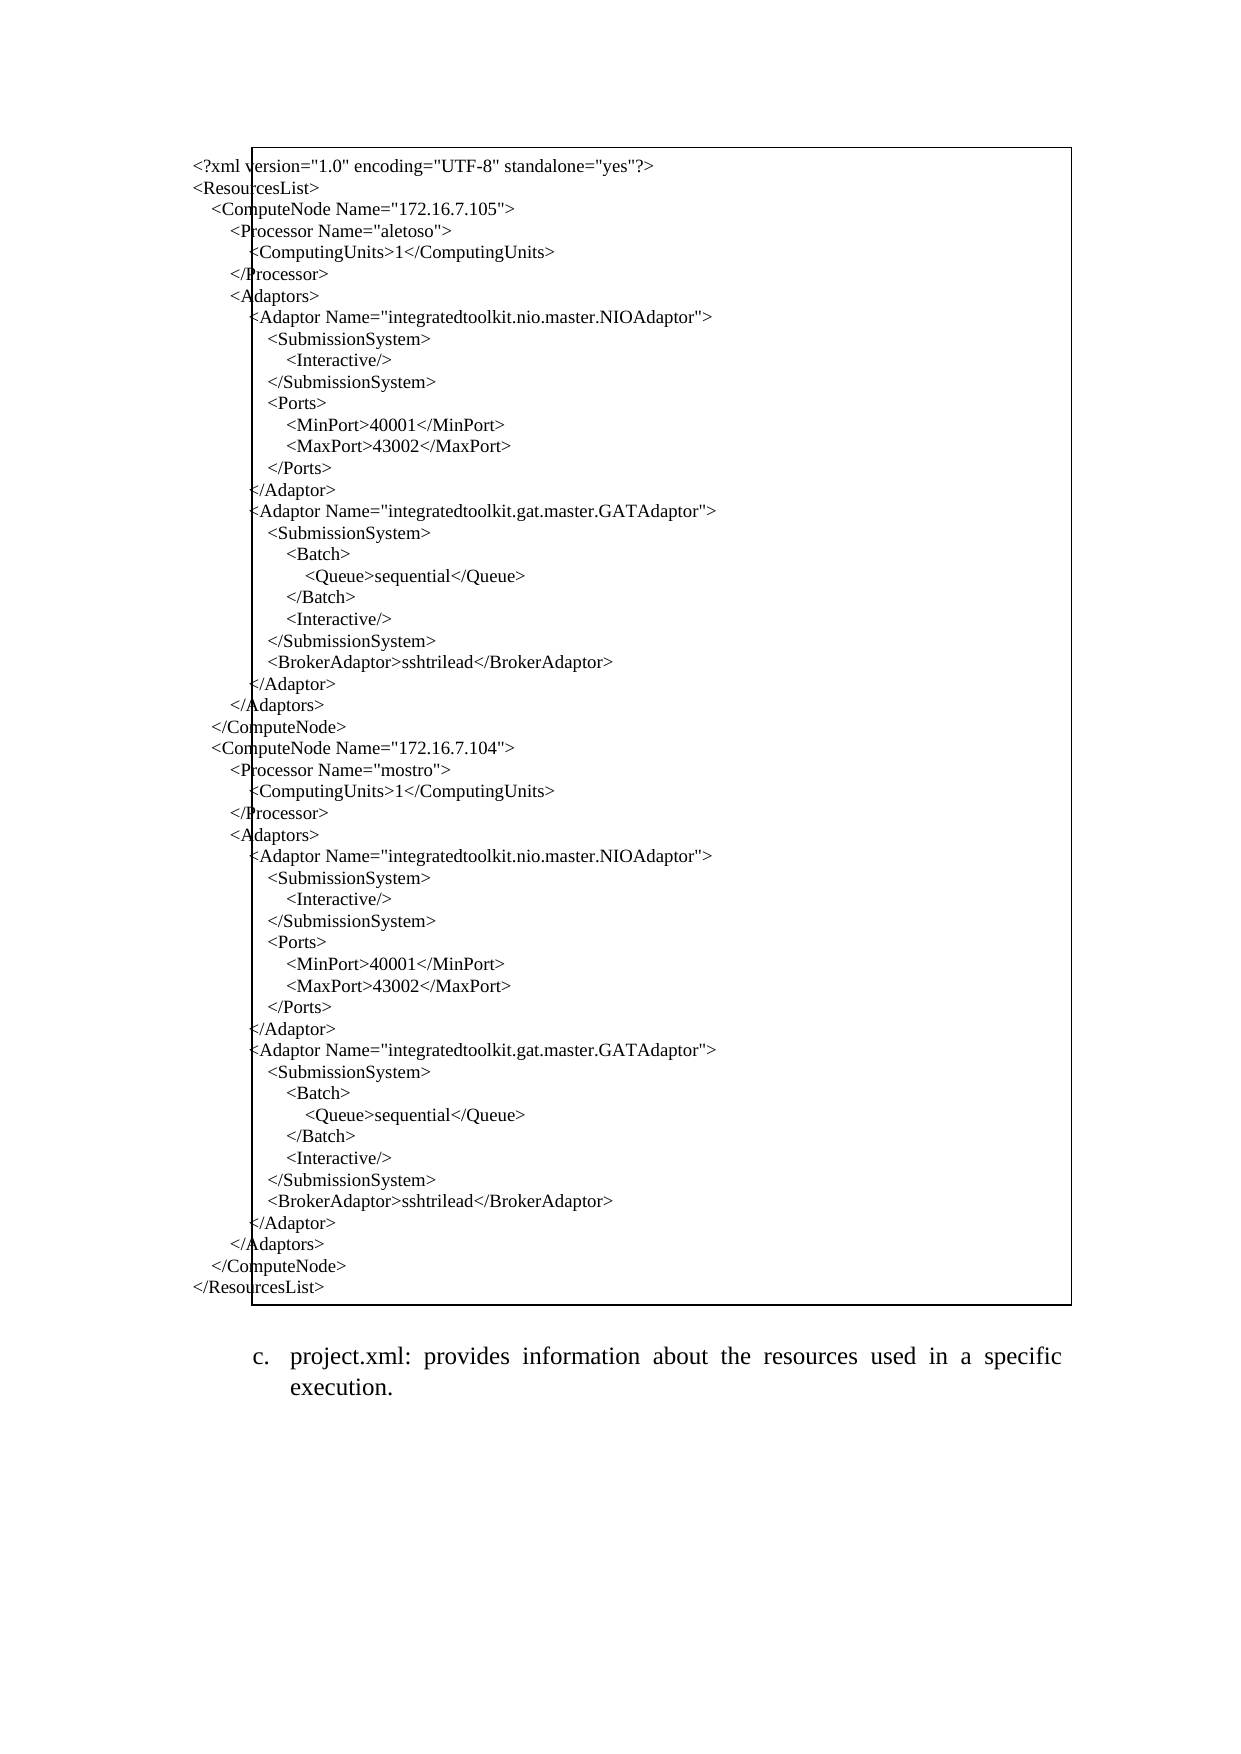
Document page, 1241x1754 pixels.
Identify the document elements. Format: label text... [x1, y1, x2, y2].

list project.xml: provides information about the resources used in a specific execution. [252, 1341, 1063, 1401]
